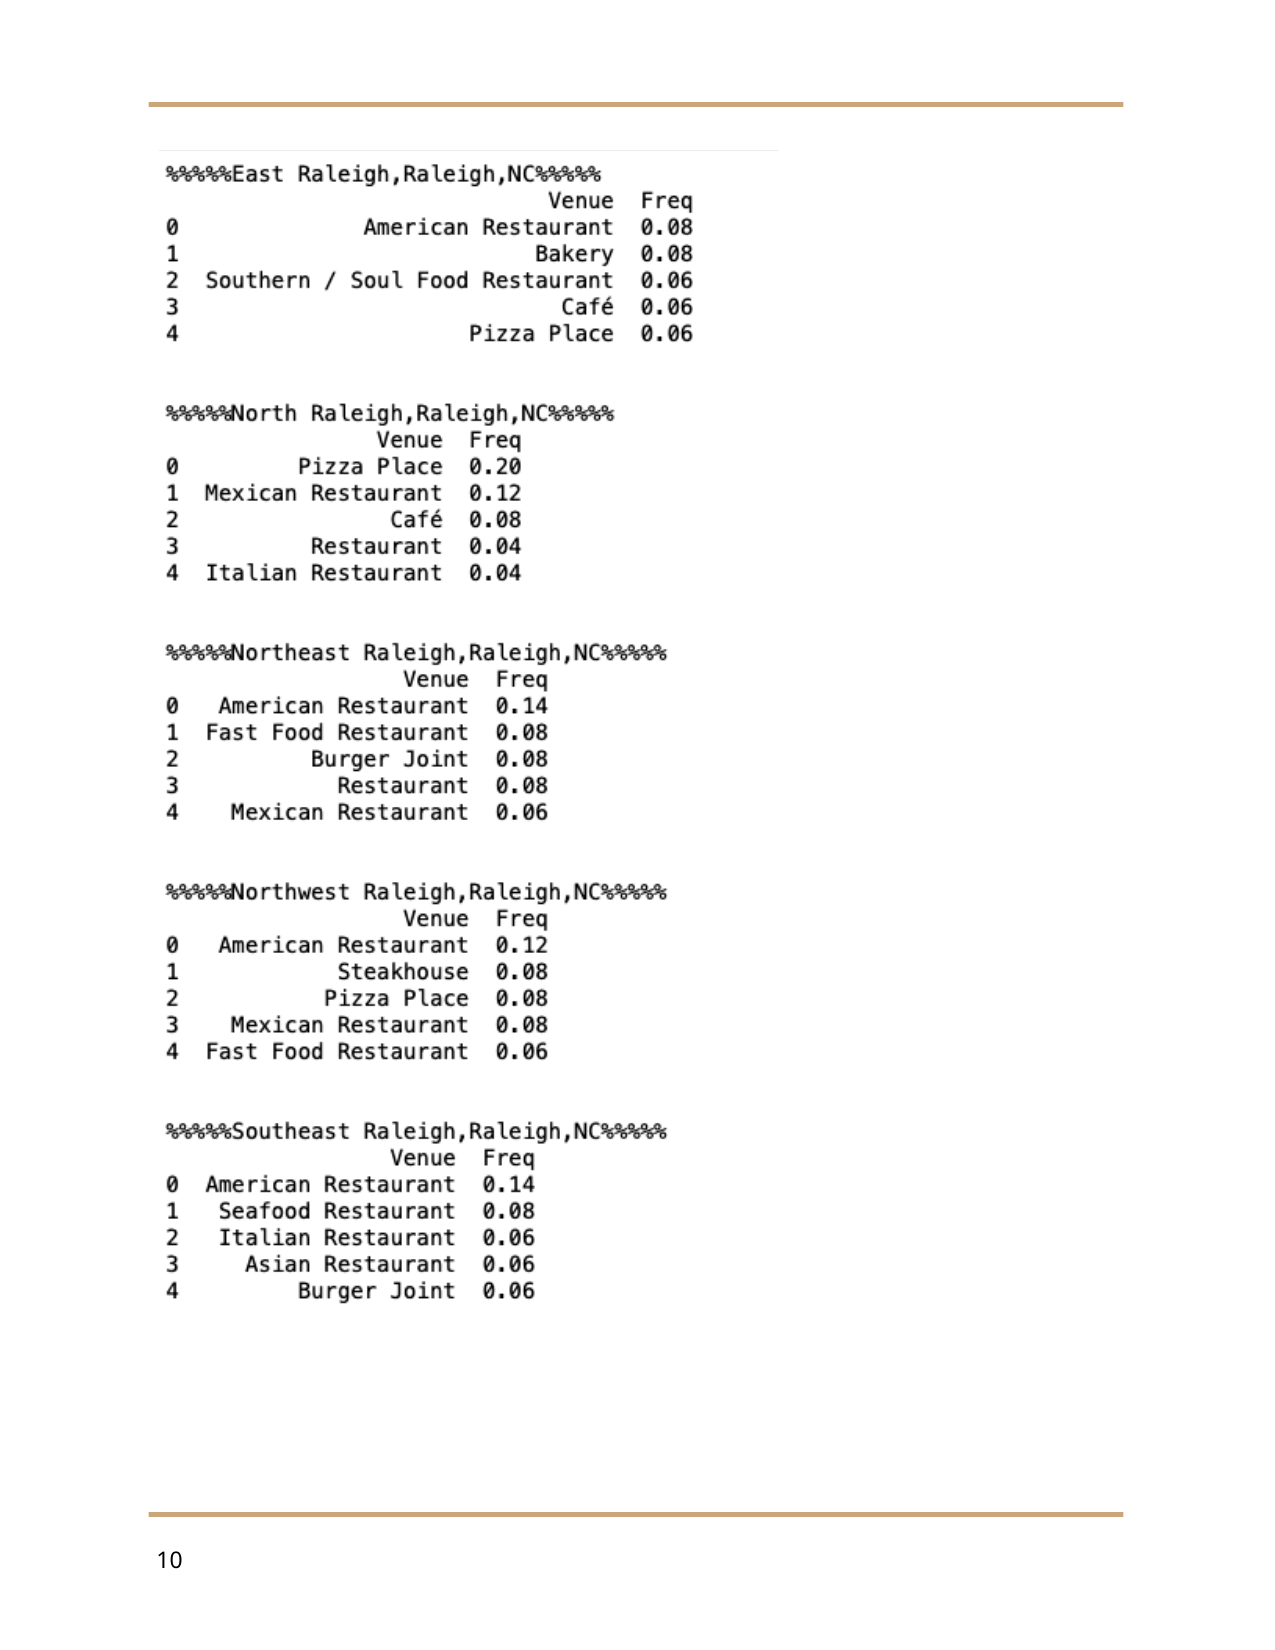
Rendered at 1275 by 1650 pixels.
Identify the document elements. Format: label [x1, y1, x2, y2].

picture [148, 1512, 1124, 1517]
picture [150, 150, 779, 1319]
picture [148, 102, 1124, 107]
